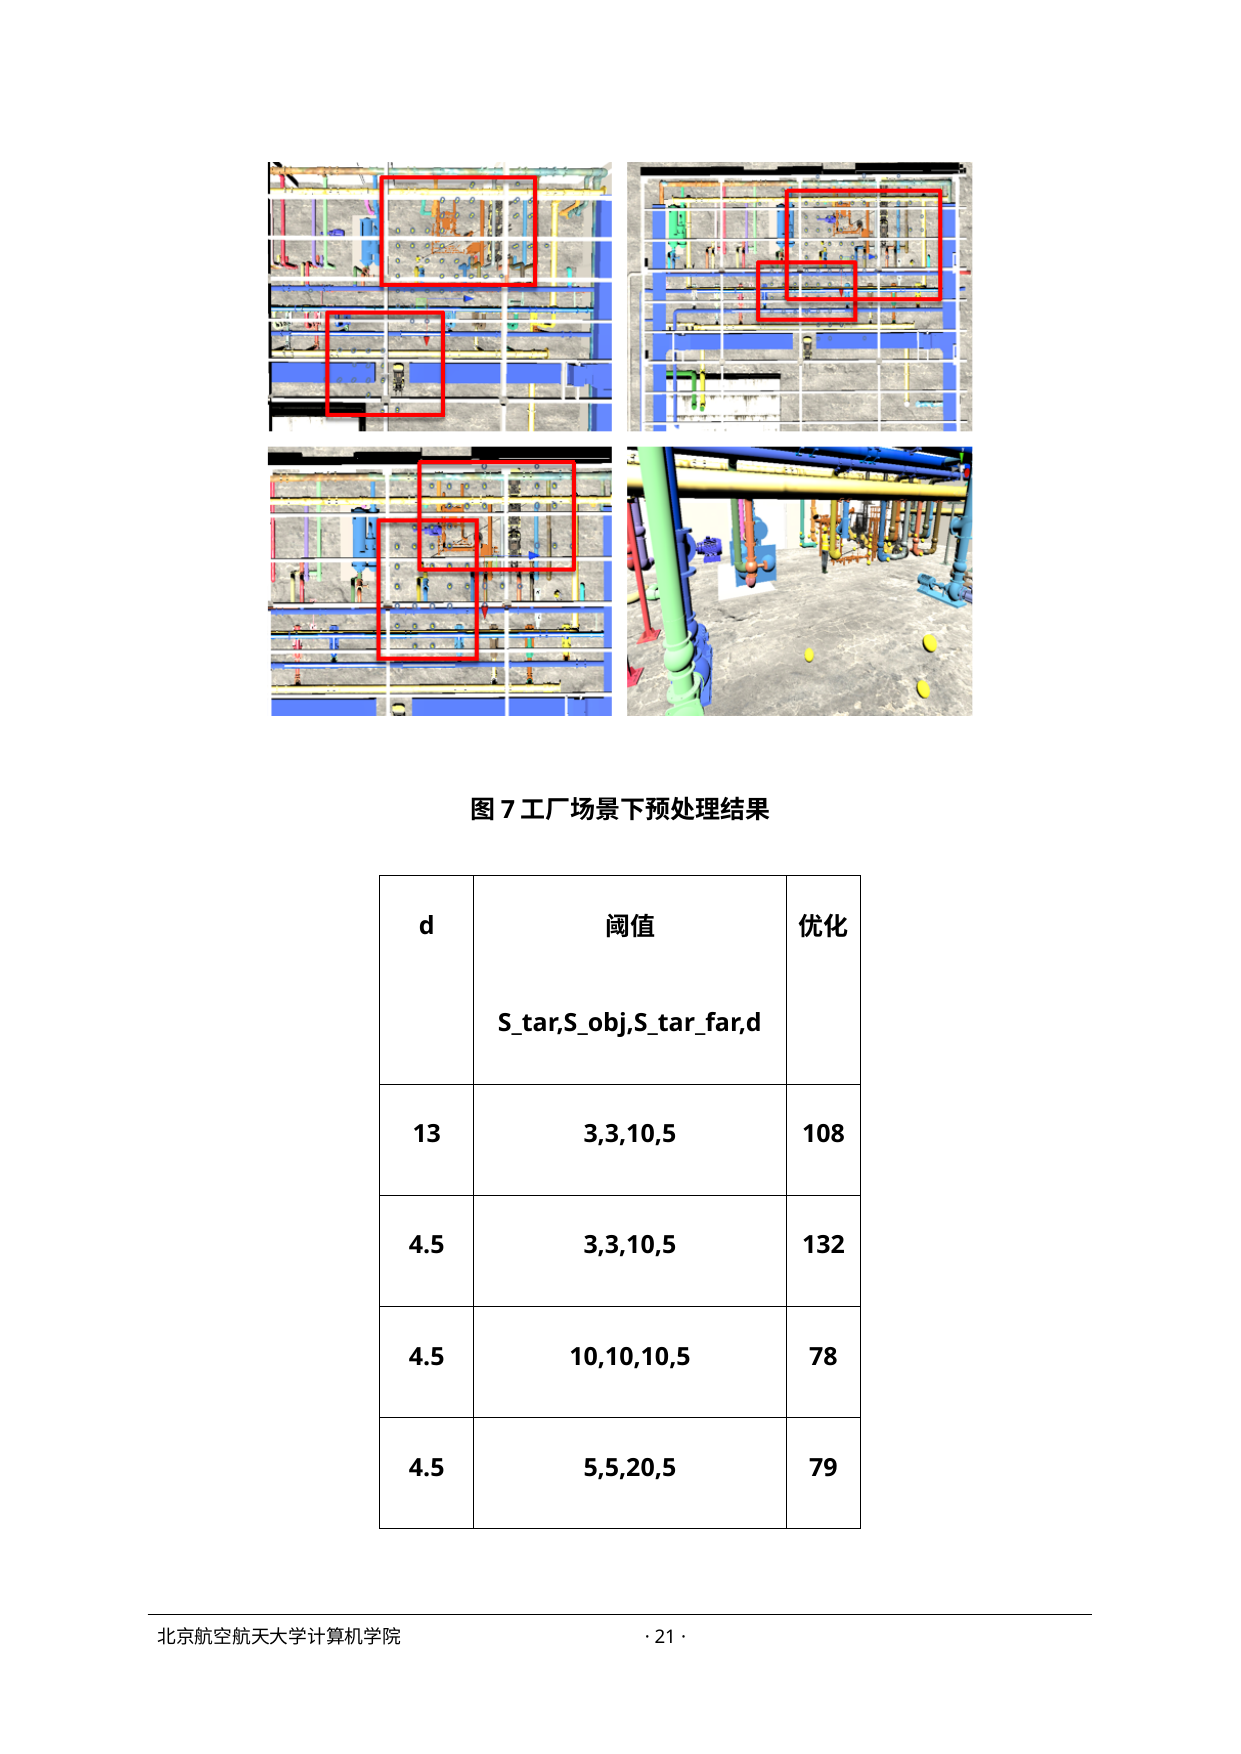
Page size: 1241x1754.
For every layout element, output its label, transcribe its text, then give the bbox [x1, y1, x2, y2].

table_cell 5,5,20,5 [474, 1418, 786, 1528]
table_cell 4.5 [380, 1307, 473, 1417]
table_header 优化 [787, 876, 860, 1084]
table_cell 78 [787, 1307, 860, 1417]
table_cell 108 [787, 1085, 860, 1195]
picture [267, 162, 973, 716]
table_cell 4.5 [380, 1196, 473, 1306]
table_cell 13 [380, 1085, 473, 1195]
table_cell 132 [787, 1196, 860, 1306]
table_header d [380, 876, 473, 1084]
table_cell 3,3,10,5 [474, 1085, 786, 1195]
table_header 阈值S_tar,S_obj,S_tar_far,d [474, 876, 786, 1084]
list 图 7 工厂场景下预处理结果 [148, 775, 1092, 840]
table_cell 3,3,10,5 [474, 1196, 786, 1306]
table_cell 10,10,10,5 [474, 1307, 786, 1417]
table_cell 4.5 [380, 1418, 473, 1528]
table_cell 79 [787, 1418, 860, 1528]
